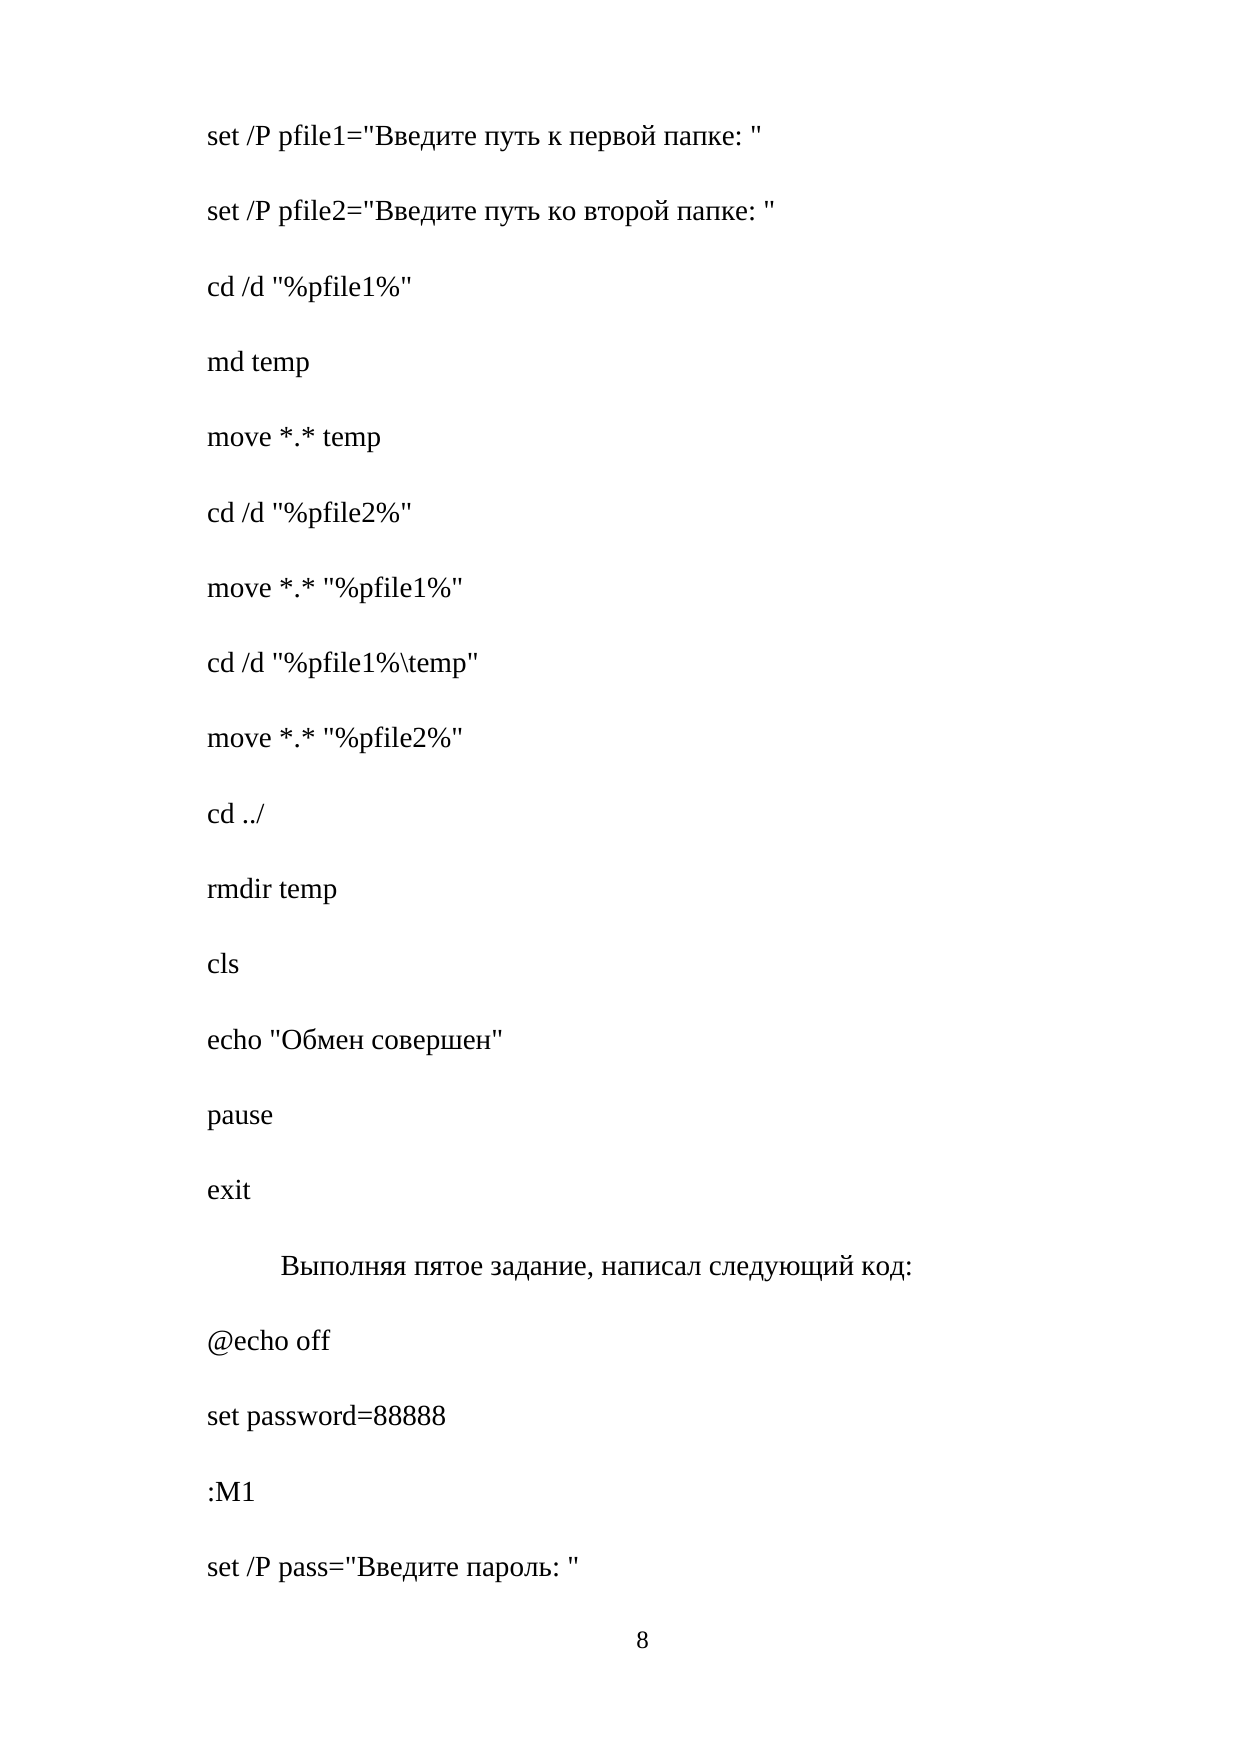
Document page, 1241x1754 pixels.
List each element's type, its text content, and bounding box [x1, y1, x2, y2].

text set /P pfile1="Введите путь к первой папке: " [133, 118, 1152, 152]
text pause [133, 1097, 1152, 1131]
text move *.* "%pfile2%" [133, 721, 1152, 754]
text cd ../ [133, 796, 1152, 829]
text Выполняя пятое задание, написал следующий код: [133, 1248, 1152, 1281]
text set password=88888 [133, 1398, 1152, 1432]
text @echo off [133, 1323, 1152, 1357]
text move *.* "%pfile1%" [133, 570, 1152, 603]
text set /P pass="Введите пароль: " [133, 1549, 1152, 1583]
text exit [133, 1172, 1152, 1206]
text :M1 [133, 1474, 1152, 1507]
text echo "Обмен совершен" [133, 1022, 1152, 1055]
text move *.* temp [133, 419, 1152, 453]
text set /P pfile2="Введите путь ко второй папке: " [133, 193, 1152, 227]
text cls [133, 947, 1152, 980]
text md temp [133, 344, 1152, 378]
text cd /d "%pfile2%" [133, 495, 1152, 528]
text cd /d "%pfile1%\temp" [133, 645, 1152, 679]
text cd /d "%pfile1%" [133, 269, 1152, 302]
text rmdir temp [133, 871, 1152, 905]
